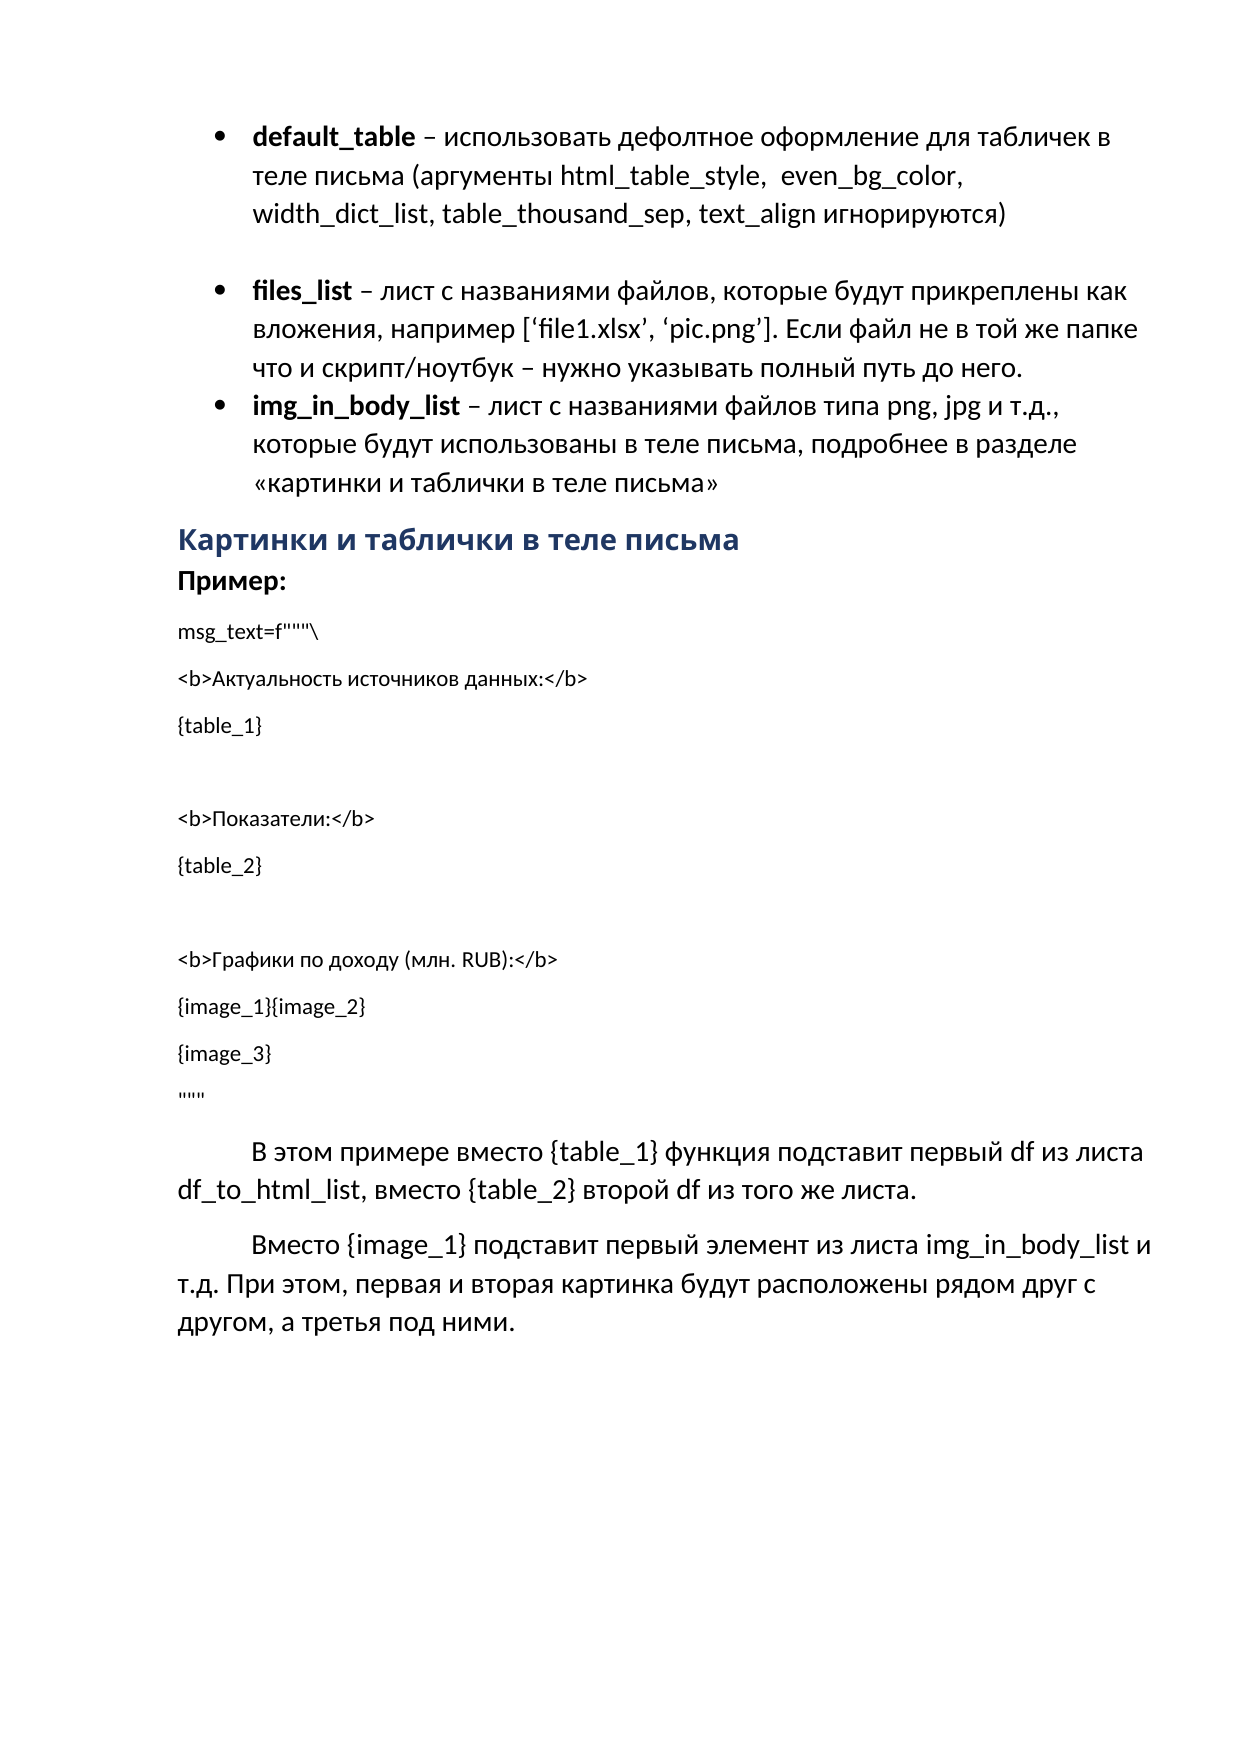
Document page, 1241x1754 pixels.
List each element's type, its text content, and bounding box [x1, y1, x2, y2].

text {image_3} [177, 1039, 1152, 1067]
text <b>Показатели:</b> [177, 804, 1152, 833]
text В этом примере вместо {table_1} функция подставит первый df из листа df_to_html_list, вместо {table_2} второй df из того же листа. [177, 1133, 1152, 1207]
text Вместо {image_1} подставит первый элемент из листа img_in_body_list и т.д. При этом, первая и вторая картинка будут расположены рядом друг с другом, а третья под ними. [177, 1226, 1152, 1339]
text <b>Графики по доходу (млн. RUB):</b> [177, 945, 1152, 973]
text {image_1}{image_2} [177, 992, 1152, 1020]
text <b>Актуальность источников данных:</b> [177, 664, 1152, 692]
text {table_2} [177, 851, 1152, 879]
subtitle Картинки и таблички в теле письма [177, 519, 1152, 559]
text {table_1} [177, 711, 1152, 739]
text Пример: [177, 562, 1152, 598]
text msg_text=f"""\ [177, 617, 1152, 645]
list default_table – использовать дефолтное оформление для табличек в теле письма (аргументы html_table_style, even_bg_color, width_dict_list, table_thousand_sep, text_align игнорируются) [215, 118, 1152, 231]
list img_in_body_list – лист с названиями файлов типа png, jpg и т.д., которые будут использованы в теле письма, подробнее в разделе «картинки и таблички в теле письма» [215, 387, 1152, 500]
list files_list – лист с названиями файлов, которые будут прикреплены как вложения, например [‘file1.xlsx’, ‘pic.png’]. Если файл не в той же папке что и скрипт/ноутбук – нужно указывать полный путь до него. [215, 272, 1152, 384]
text """ [177, 1086, 1152, 1114]
